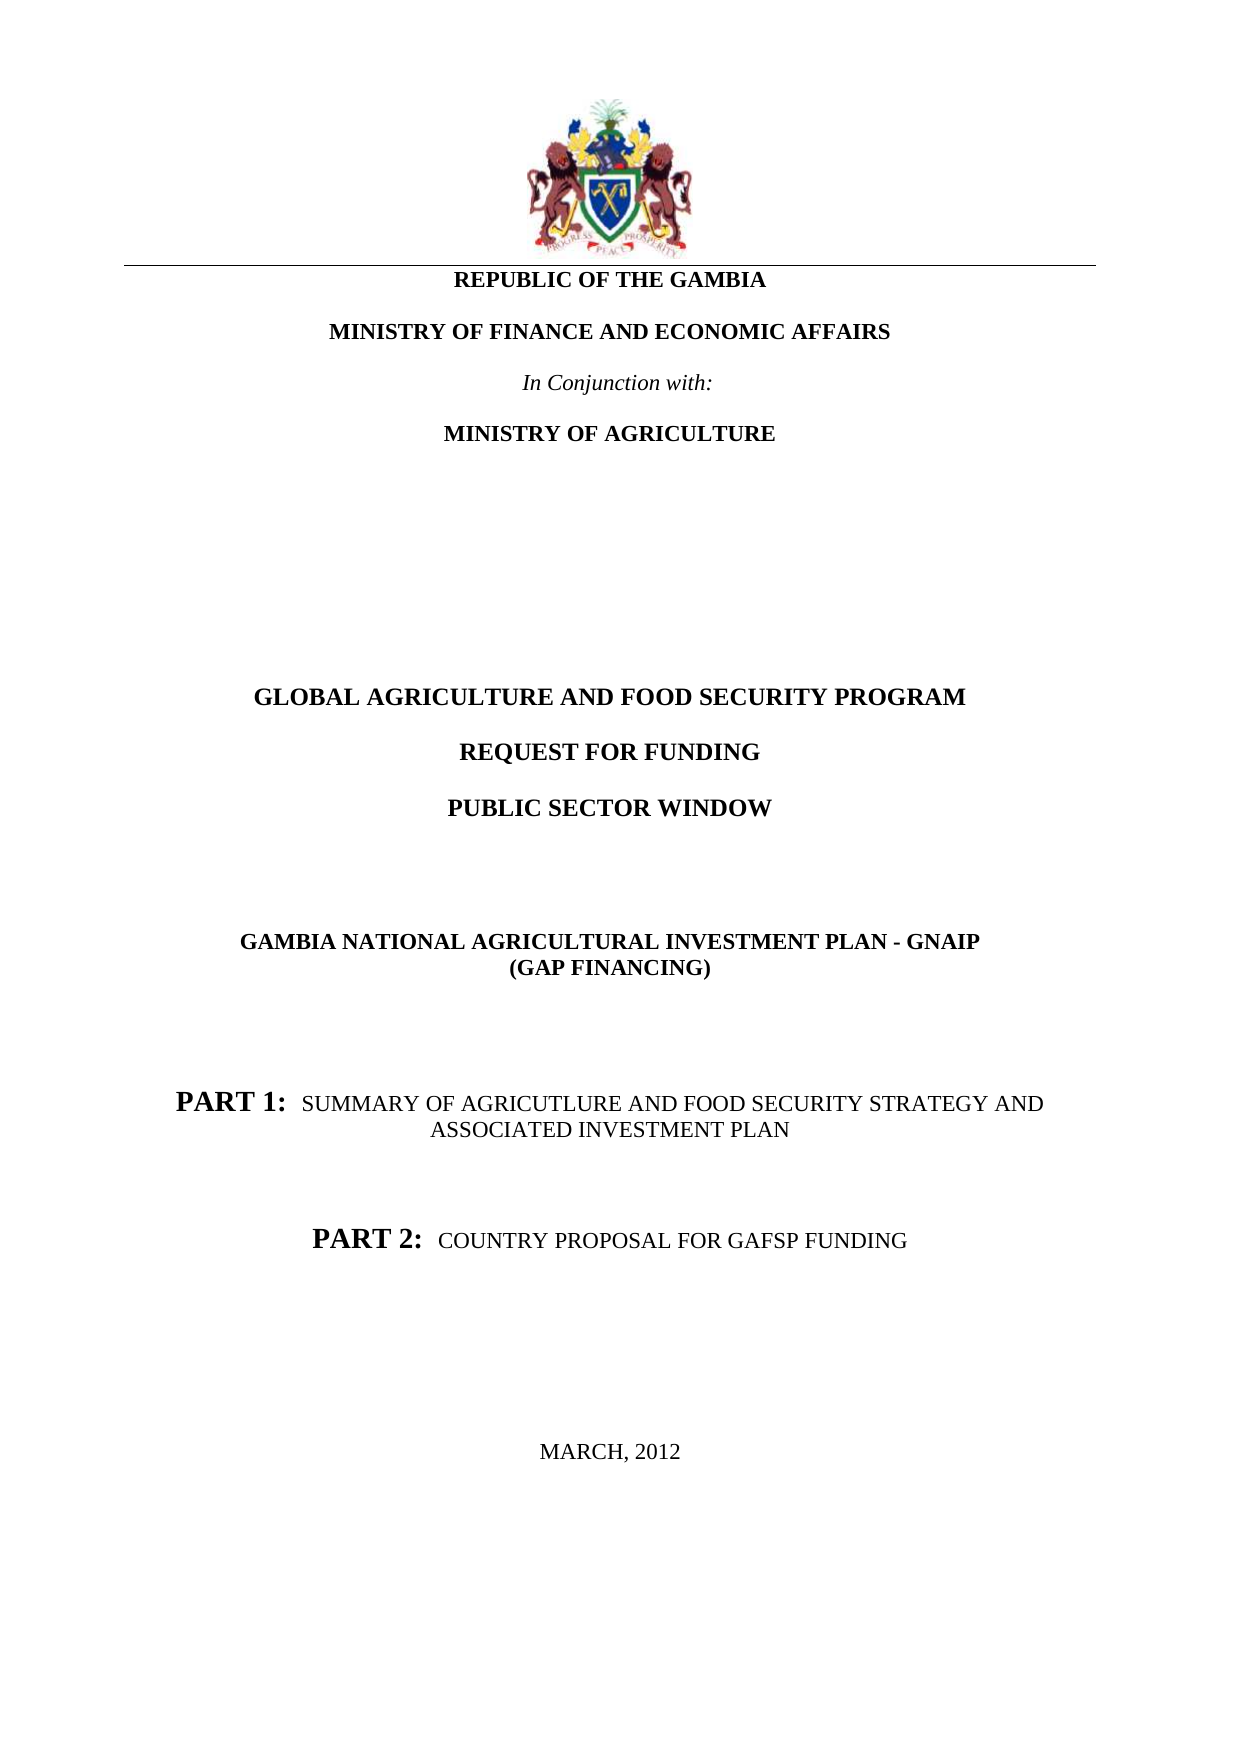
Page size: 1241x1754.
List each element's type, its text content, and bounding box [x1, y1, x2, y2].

text REPUBLIC OF THE GAMBIA [124, 266, 1096, 293]
text MARCH, 2012 [124, 1438, 1096, 1464]
text GAMBIA NATIONAL AGRICULTURAL INVESTMENT PLAN - GNAIP (GAP FINANCING) [124, 928, 1096, 981]
text MINISTRY OF AGRICULTURE [124, 420, 1096, 447]
list COUNTRY PROPOSAL FOR GAFSP FUNDING [124, 1221, 1096, 1255]
text REQUEST FOR FUNDING [124, 740, 1096, 766]
text MINISTRY OF FINANCE AND ECONOMIC AFFAIRS [124, 318, 1096, 344]
list SUMMARY OF AGRICUTLURE AND FOOD SECURITY STRATEGY AND ASSOCIATED INVESTMENT PLAN [124, 1087, 1096, 1142]
text In Conjunction with: [522, 369, 1096, 395]
text PUBLIC SECTOR WINDOW [124, 795, 1096, 822]
text GLOBAL AGRICULTURE AND FOOD SECURITY PROGRAM [124, 684, 1096, 711]
picture [526, 99, 693, 259]
